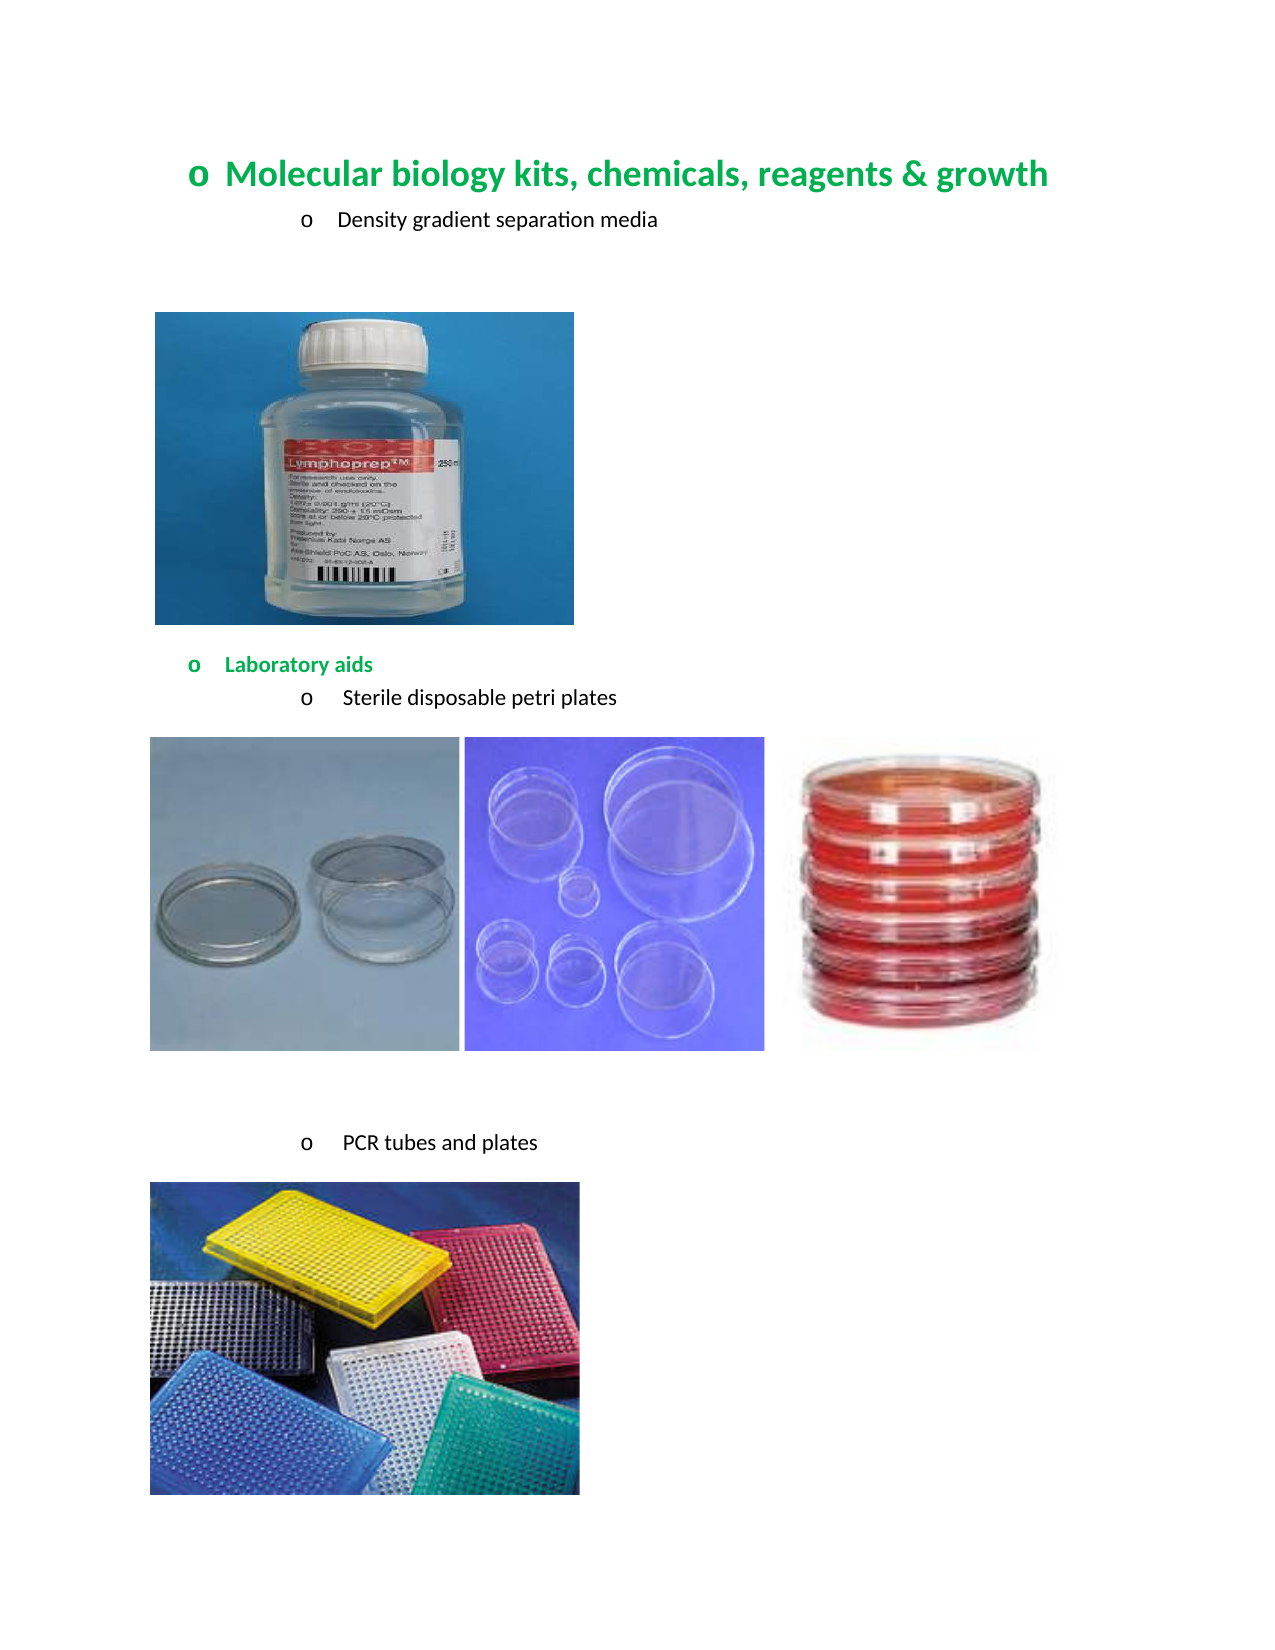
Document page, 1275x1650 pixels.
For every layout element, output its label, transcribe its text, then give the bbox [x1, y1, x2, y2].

list PCR tubes and plates [300, 1128, 1125, 1157]
picture [464, 737, 1078, 1051]
picture [150, 1182, 580, 1495]
picture [150, 737, 460, 1051]
picture [155, 312, 574, 625]
list Density gradient separation media [300, 205, 1125, 234]
list Molecular biology kits, chemicals, reagents & growth [187, 150, 1125, 198]
list Sterile disposable petri plates [300, 683, 1125, 712]
list Laboratory aids [187, 650, 1125, 679]
